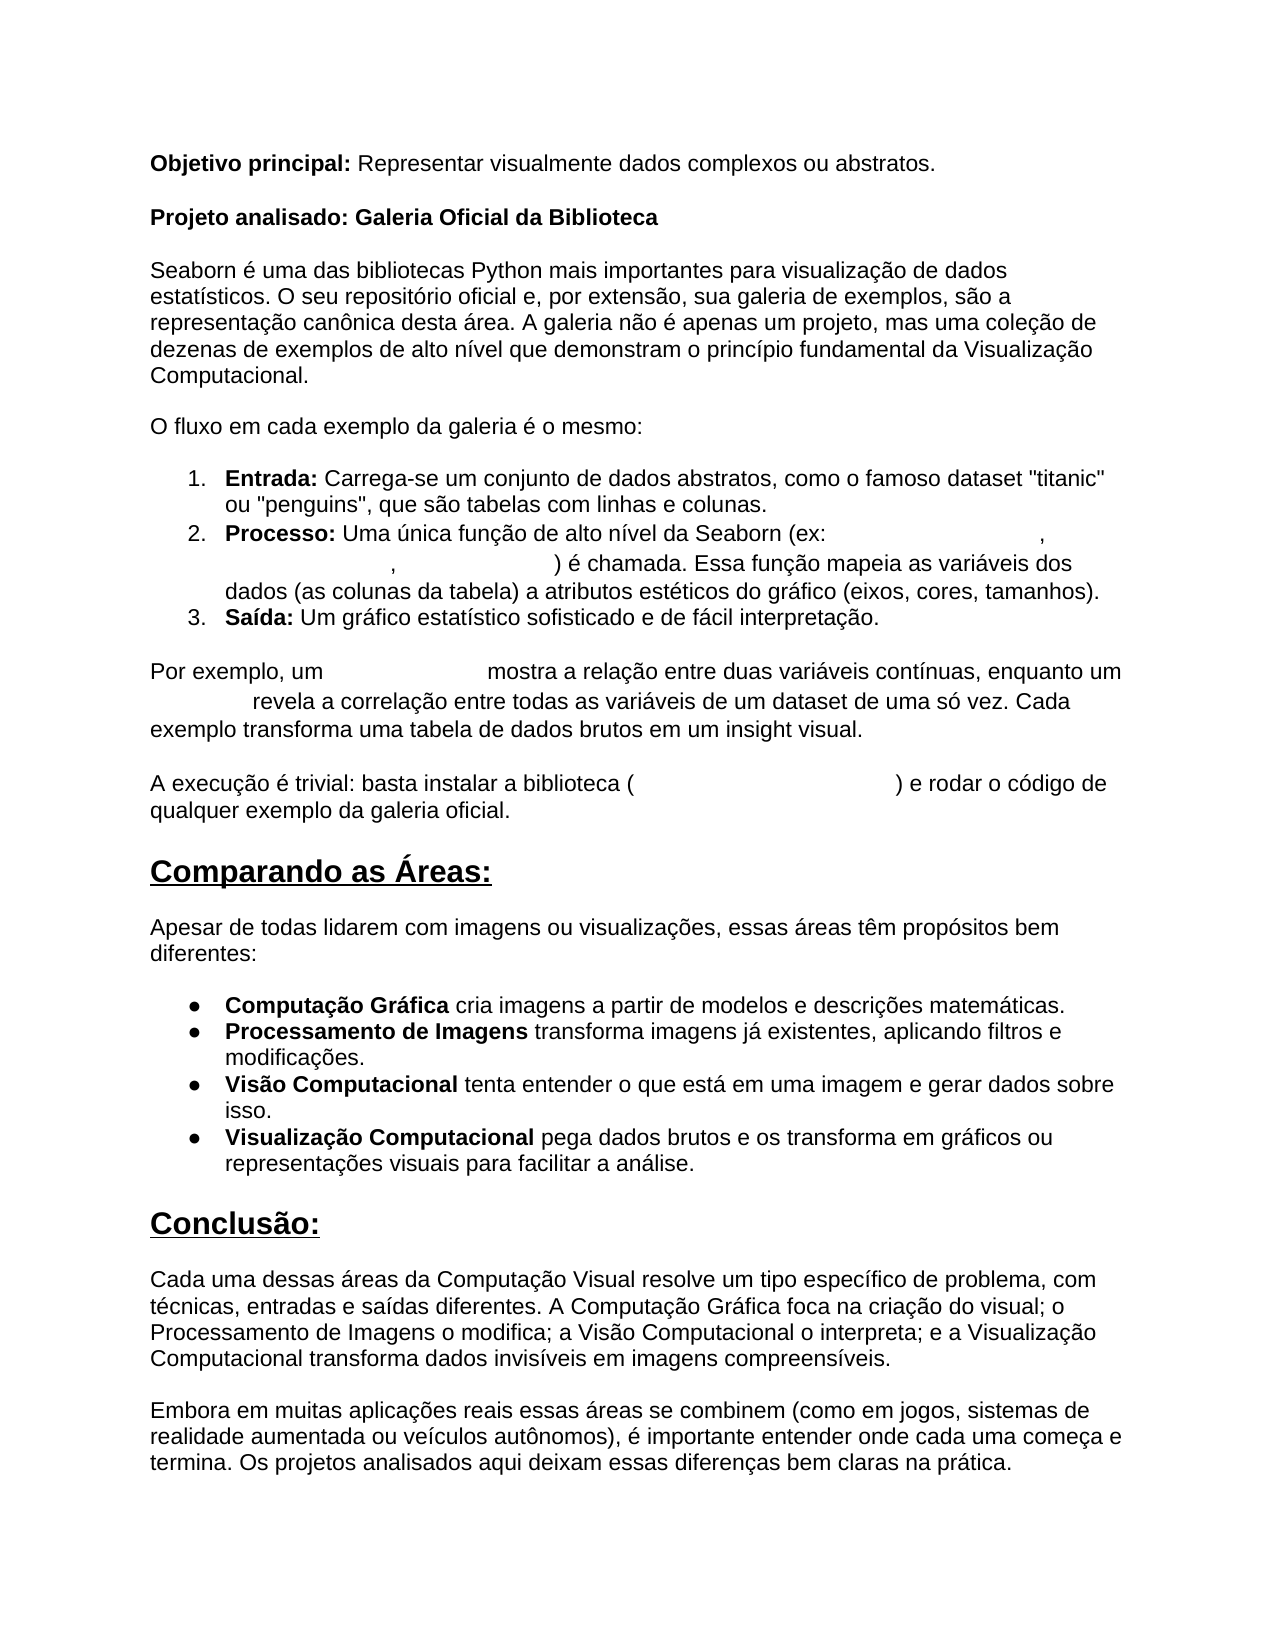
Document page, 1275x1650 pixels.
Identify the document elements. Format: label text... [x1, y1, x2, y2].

text O fluxo em cada exemplo da galeria é o mesmo: [150, 413, 1125, 440]
list Computação Gráfica cria imagens a partir de modelos e descrições matemáticas. [187, 992, 1125, 1018]
subtitle Conclusão: [150, 1205, 1125, 1241]
subtitle Comparando as Áreas: [150, 853, 1125, 889]
text Projeto analisado: Galeria Oficial da Biblioteca Seaborn [150, 201, 1125, 232]
text Apesar de todas lidarem com imagens ou visualizações, essas áreas têm propósitos bem diferentes: [150, 914, 1125, 967]
list Visualização Computacional pega dados brutos e os transforma em gráficos ou representações visuais para facilitar a análise. [187, 1123, 1125, 1176]
text Por exemplo, um scatterplot mostra a relação entre duas variáveis contínuas, enquanto um heatmap revela a correlação entre todas as variáveis de um dataset de uma só vez. Cada exemplo transforma uma tabela de dados brutos em um insight visual. [150, 656, 1125, 742]
text Objetivo principal: Representar visualmente dados complexos ou abstratos. [150, 150, 1125, 176]
list Entrada: Carrega-se um conjunto de dados abstratos, como o famoso dataset "titanic" ou "penguins", que são tabelas com linhas e colunas. [187, 465, 1125, 517]
text Cada uma dessas áreas da Computação Visual resolve um tipo específico de problema, com técnicas, entradas e saídas diferentes. A Computação Gráfica foca na criação do visual; o Processamento de Imagens o modifica; a Visão Computacional o interpreta; e a Visualização Computacional transforma dados invisíveis em imagens compreensíveis. [150, 1266, 1125, 1372]
list Processo: Uma única função de alto nível da Seaborn (ex: sns.scatterplot, sns.histplot, sns.heatmap) é chamada. Essa função mapeia as variáveis dos dados (as colunas da tabela) a atributos estéticos do gráfico (eixos, cores, tamanhos). [187, 517, 1125, 604]
list Saída: Um gráfico estatístico sofisticado e de fácil interpretação. [187, 604, 1125, 631]
list Visão Computacional tenta entender o que está em uma imagem e gerar dados sobre isso. [187, 1071, 1125, 1123]
text Seaborn é uma das bibliotecas Python mais importantes para visualização de dados estatísticos. O seu repositório oficial e, por extensão, sua galeria de exemplos, são a representação canônica desta área. A galeria não é apenas um projeto, mas uma coleção de dezenas de exemplos de alto nível que demonstram o princípio fundamental da Visualização Computacional. [150, 257, 1125, 388]
text A execução é trivial: basta instalar a biblioteca (pip install seaborn) e rodar o código de qualquer exemplo da galeria oficial. [150, 767, 1125, 824]
text Embora em muitas aplicações reais essas áreas se combinem (como em jogos, sistemas de realidade aumentada ou veículos autônomos), é importante entender onde cada uma começa e termina. Os projetos analisados aqui deixam essas diferenças bem claras na prática. [150, 1397, 1125, 1476]
list Processamento de Imagens transforma imagens já existentes, aplicando filtros e modificações. [187, 1018, 1125, 1071]
